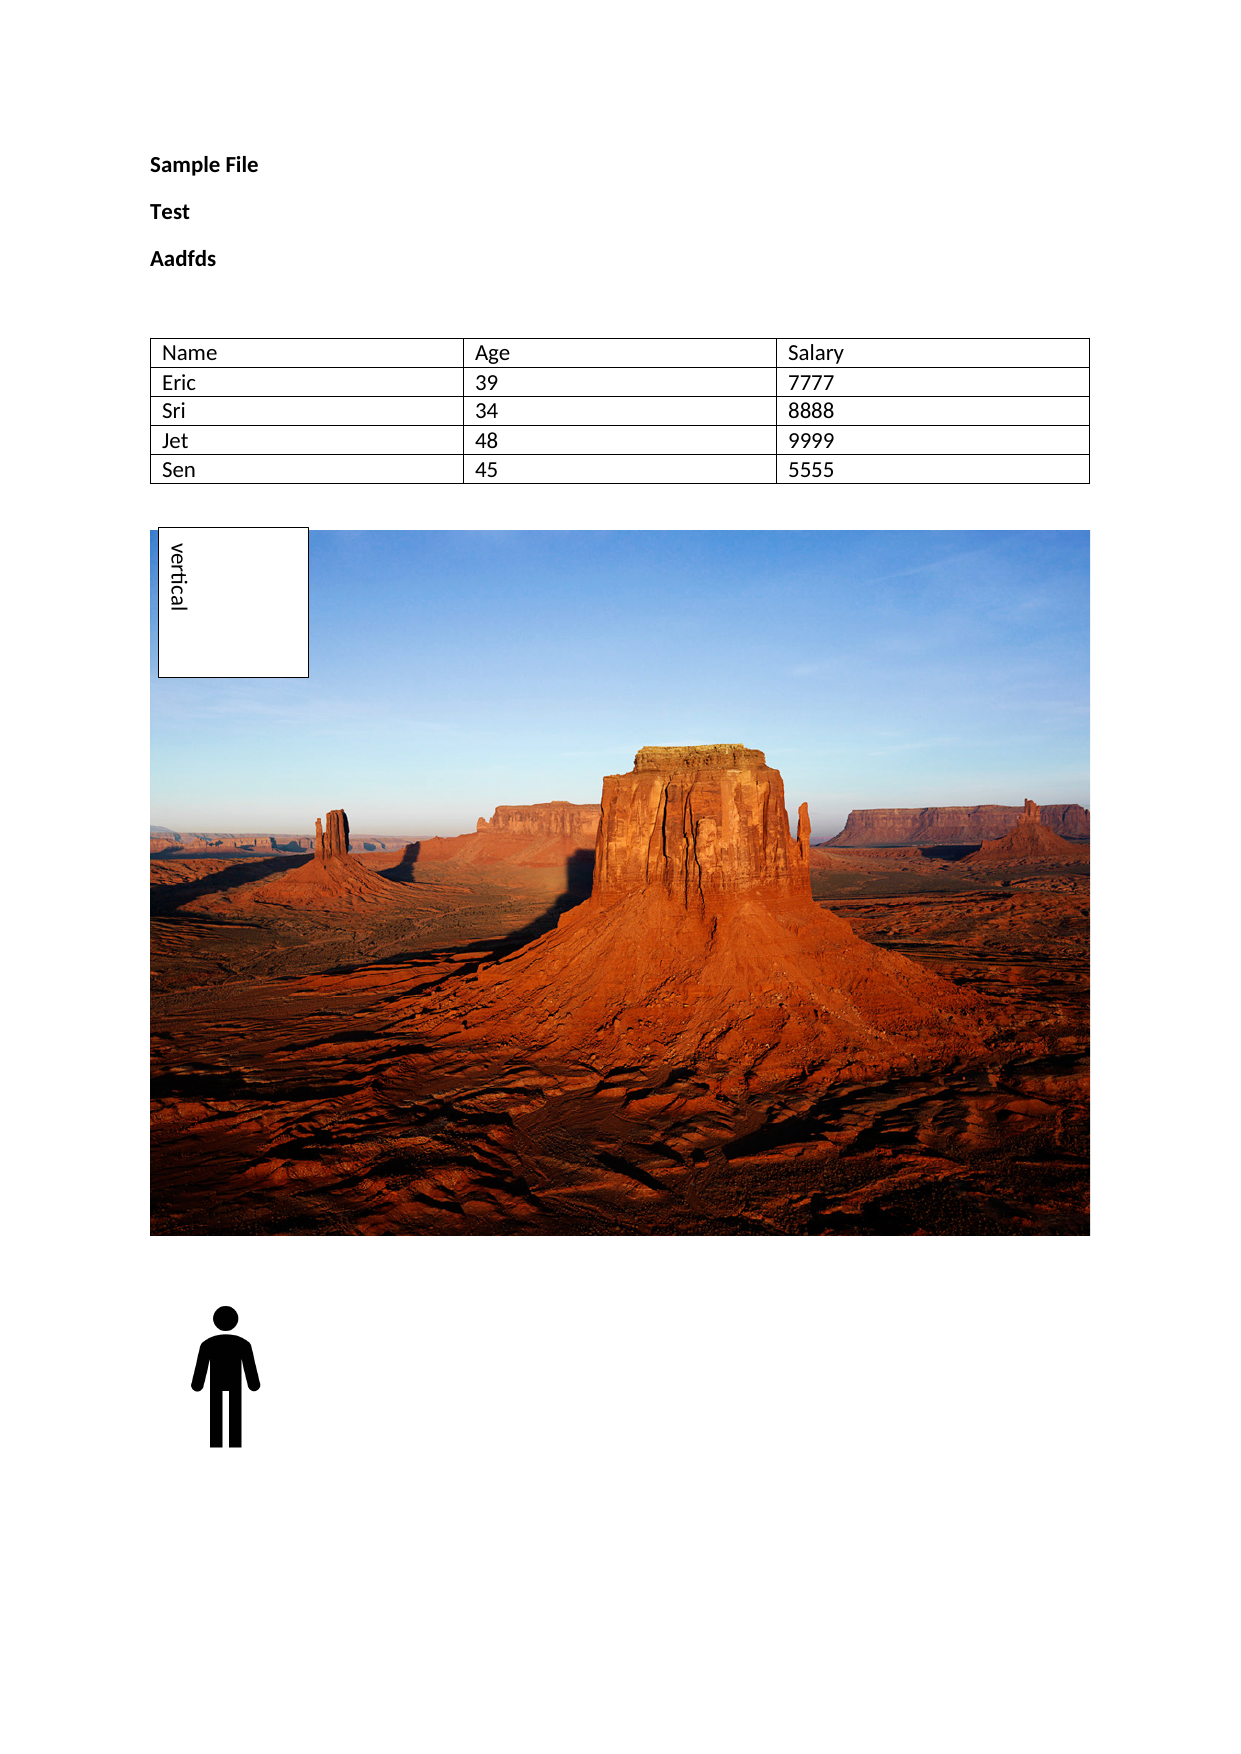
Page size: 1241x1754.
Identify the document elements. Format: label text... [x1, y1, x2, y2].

table_cell 5555 [777, 455, 1089, 483]
table_cell 45 [464, 455, 776, 483]
table_cell 39 [464, 368, 776, 396]
text Sample File [150, 150, 1090, 178]
table_cell 48 [464, 426, 776, 454]
table_header Salary [777, 339, 1089, 367]
table_header Age [464, 339, 776, 367]
table_cell 8888 [777, 397, 1089, 425]
table_cell Jet [151, 426, 463, 454]
picture [150, 1301, 300, 1452]
text Aadfds [150, 244, 1090, 272]
text Test [150, 197, 1090, 225]
picture [150, 530, 1091, 1236]
table_cell 7777 [777, 368, 1089, 396]
table_cell Sen [151, 455, 463, 483]
table_cell 34 [464, 397, 776, 425]
table_cell 9999 [777, 426, 1089, 454]
table_header Name [151, 339, 463, 367]
table_cell Eric [151, 368, 463, 396]
table_cell Sri [151, 397, 463, 425]
